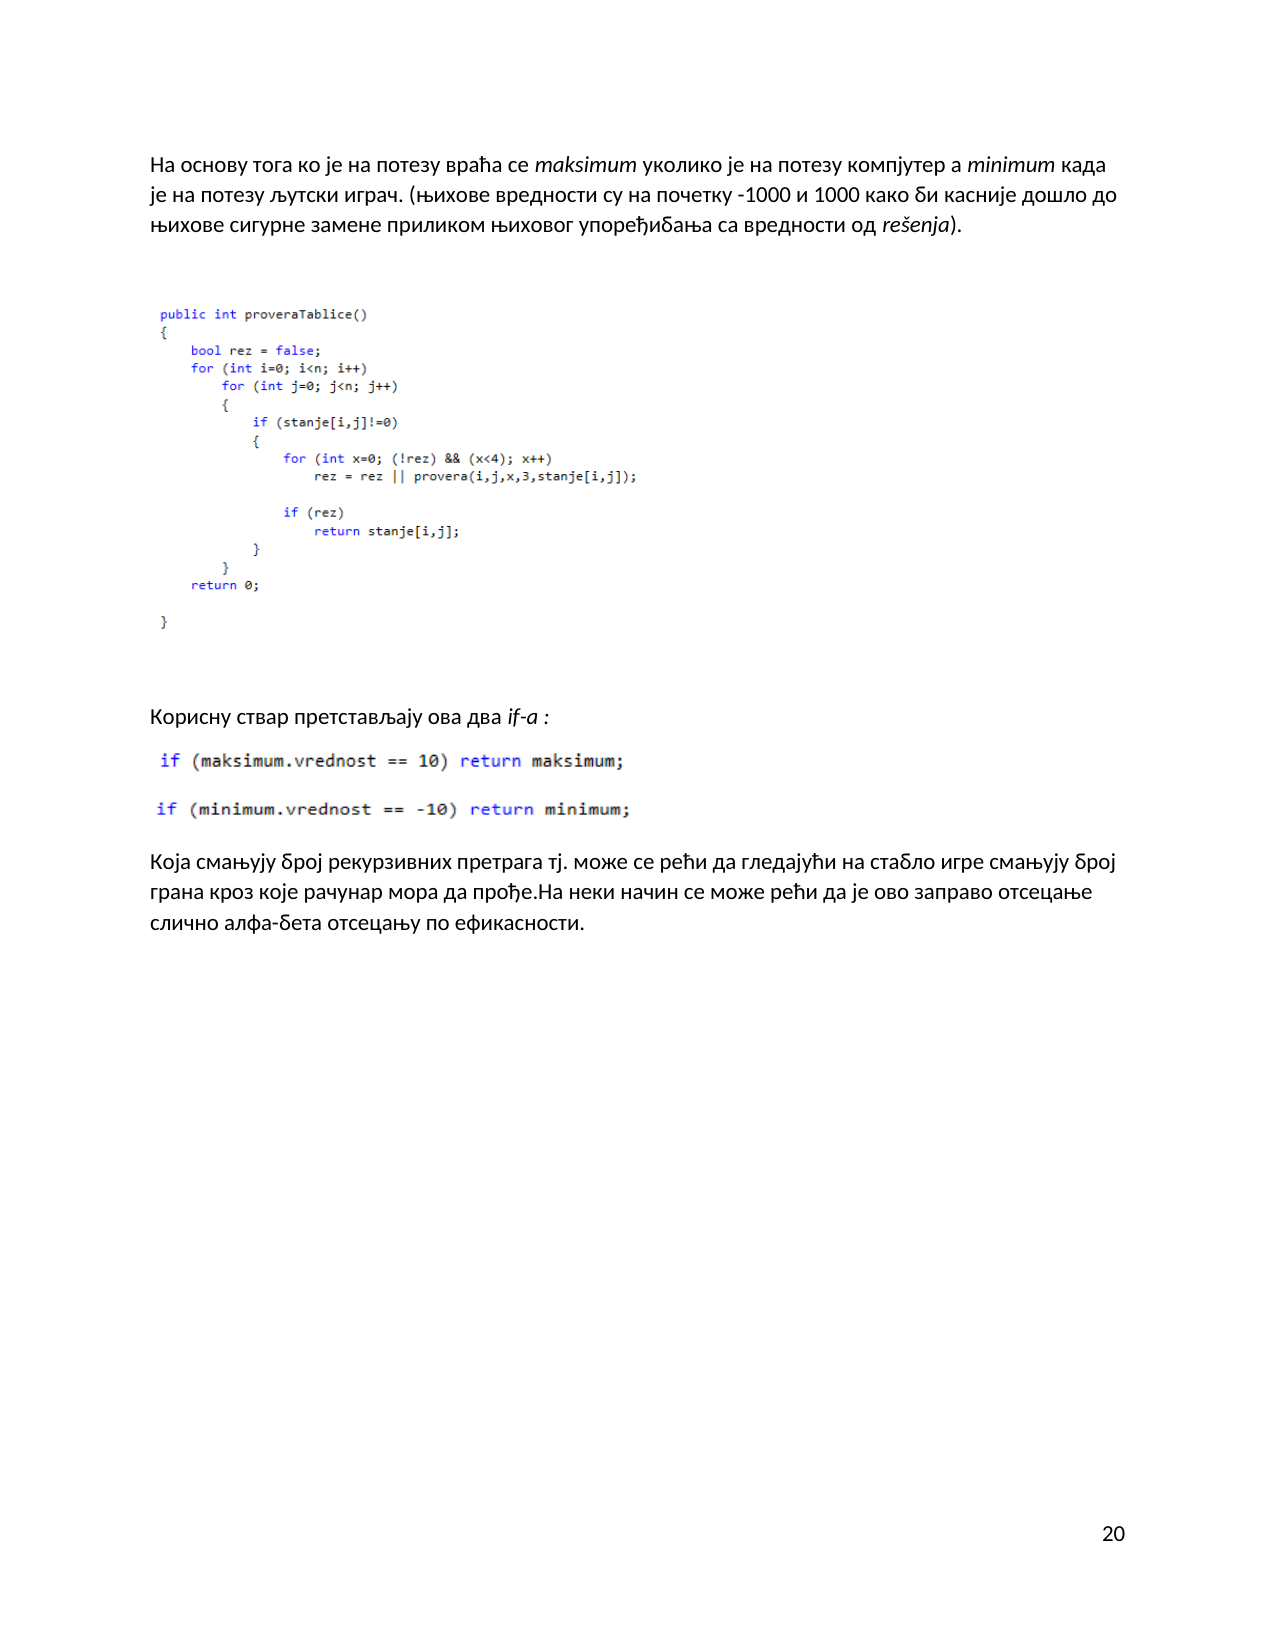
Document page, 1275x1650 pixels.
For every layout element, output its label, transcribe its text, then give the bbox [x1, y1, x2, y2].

picture [150, 304, 643, 637]
picture [150, 749, 633, 782]
picture [150, 800, 633, 823]
text Која смањују број рекурзивних претрага тј. може се рећи да гледајући на стабло игре смањују број грана кроз које рачунар мора да прође.На неки начин се може рећи да је ово заправо отсецање слично алфа-бета отсецању по ефикасности. [150, 847, 1125, 936]
text Корисну ствар претстављају ова два if-a : [150, 702, 1125, 730]
text На основу тога ко је на потезу враћа се maksimum уколико је на потезу компјутер а minimum када је на потезу љутски играч. (њихове вредности су на почетку -1000 и 1000 како би касније дошло до њихове сигурне замене приликом њиховог упоређибања са вредности од rešenja). [150, 150, 1125, 238]
